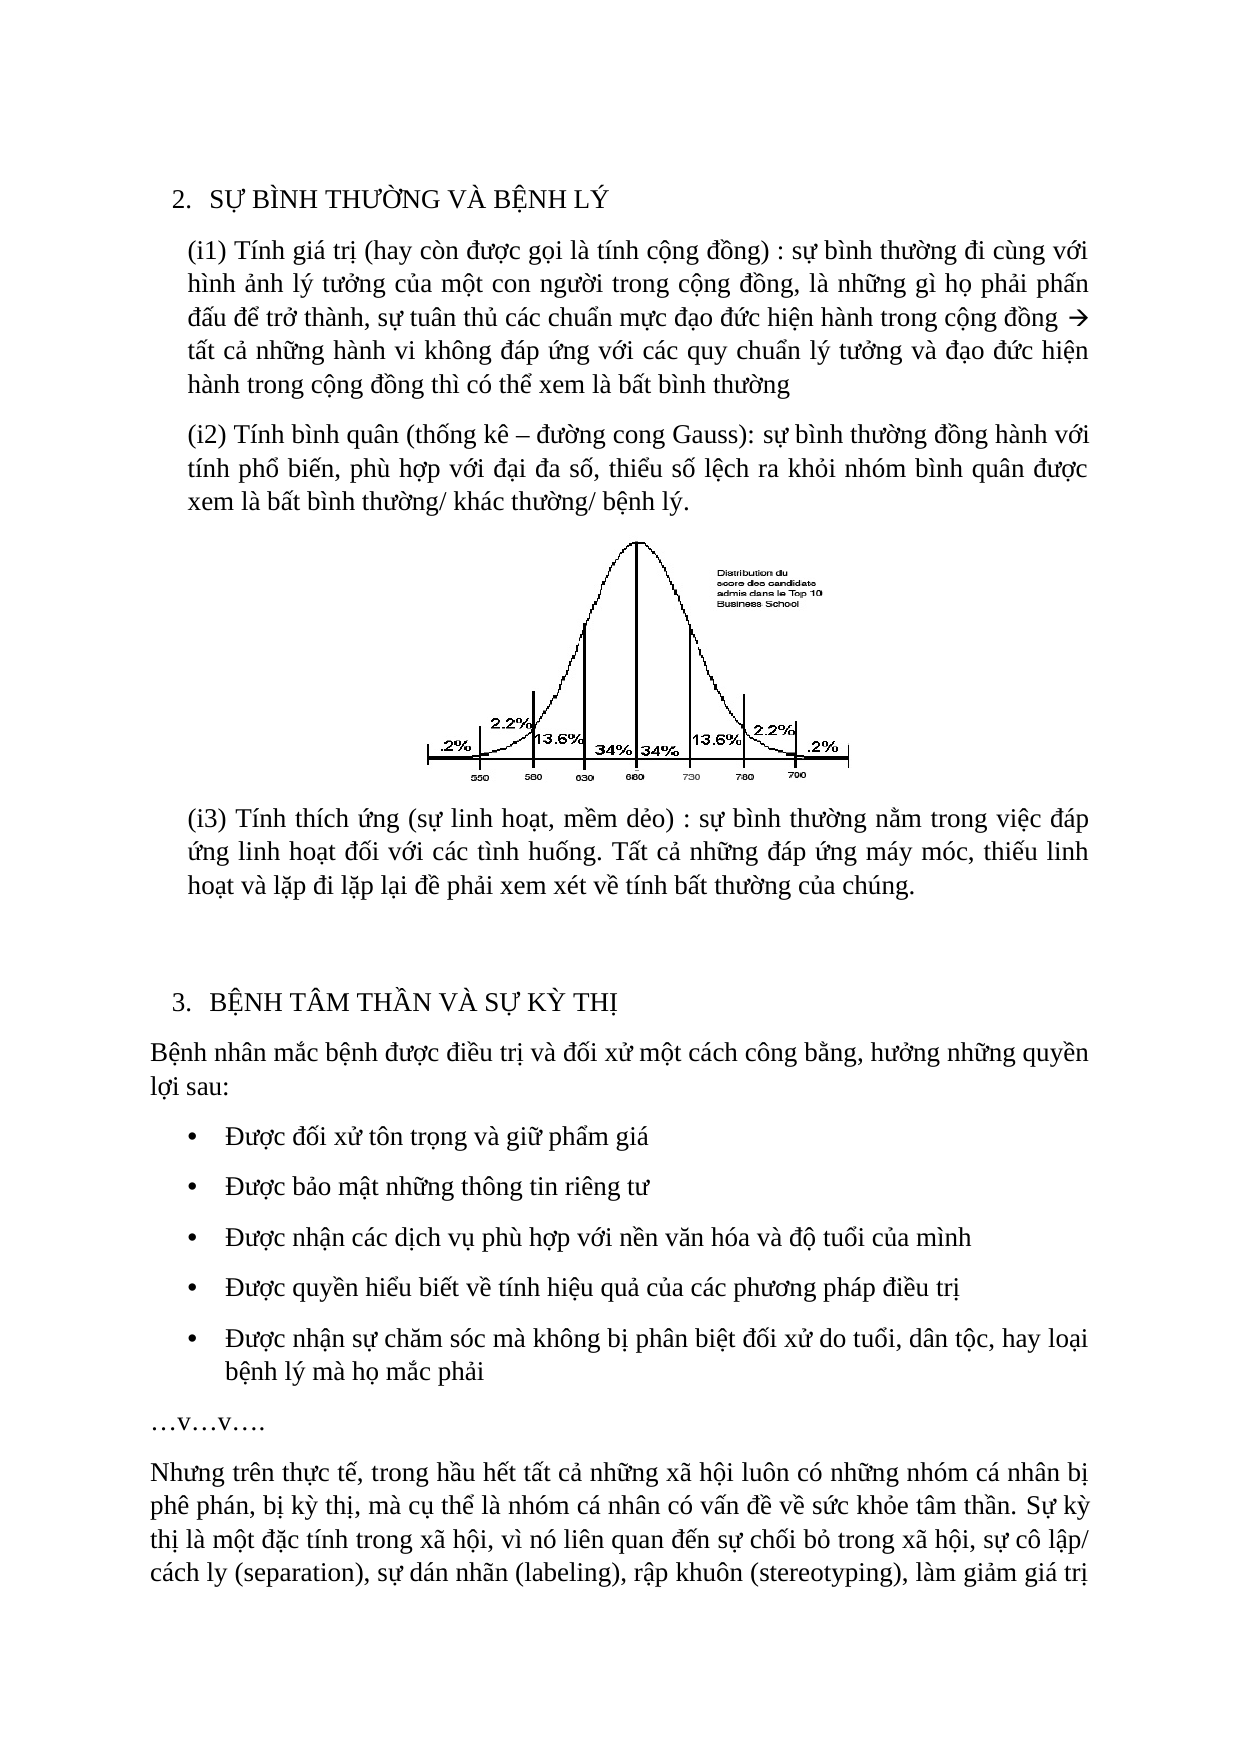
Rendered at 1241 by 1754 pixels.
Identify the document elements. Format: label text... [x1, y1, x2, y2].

text (i2) Tính bình quân (thống kê – đường cong Gauss): sự bình thường đồng hành với tính phổ biến, phù hợp với đại đa số, thiểu số lệch ra khỏi nhóm bình quân được xem là bất bình thường/ khác thường/ bệnh lý. [187, 418, 1090, 516]
list Được bảo mật những thông tin riêng tư [187, 1170, 1090, 1202]
list Được nhận sự chăm sóc mà không bị phân biệt đối xử do tuổi, dân tộc, hay loại bệnh lý mà họ mắc phải [187, 1322, 1090, 1386]
list BỆNH TÂM THẦN VÀ SỰ KỲ THỊ [172, 986, 1090, 1017]
text Bệnh nhân mắc bệnh được điều trị và đối xử một cách công bằng, hưởng những quyền lợi sau: [150, 1036, 1090, 1101]
text …v…v…. [150, 1406, 1090, 1437]
list SỰ BÌNH THƯỜNG VÀ BỆNH LÝ [172, 183, 1090, 215]
text (i1) Tính giá trị (hay còn được gọi là tính cộng đồng) : sự bình thường đi cùng với hình ảnh lý tưởng của một con người trong cộng đồng, là những gì họ phải phấn đấu để trở thành, sự tuân thủ các chuẩn mực đạo đức hiện hành trong cộng đồng tất cả những hành vi không đáp ứng với các quy chuẩn lý tưởng và đạo đức hiện hành trong cộng đồng thì có thể xem là bất bình thường [187, 234, 1090, 399]
list Được đối xử tôn trọng và giữ phẩm giá [187, 1120, 1090, 1151]
text (i3) Tính thích ứng (sự linh hoạt, mềm dẻo) : sự bình thường nằm trong việc đáp ứng linh hoạt đối với các tình huống. Tất cả những đáp ứng máy móc, thiếu linh hoạt và lặp đi lặp lại đề phải xem xét về tính bất thường của chúng. [187, 802, 1090, 900]
list Được nhận các dịch vụ phù hợp với nền văn hóa và độ tuổi của mình [187, 1221, 1090, 1252]
list Được quyền hiểu biết về tính hiệu quả của các phương pháp điều trị [187, 1271, 1090, 1302]
picture [417, 535, 861, 783]
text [150, 1456, 1090, 1587]
